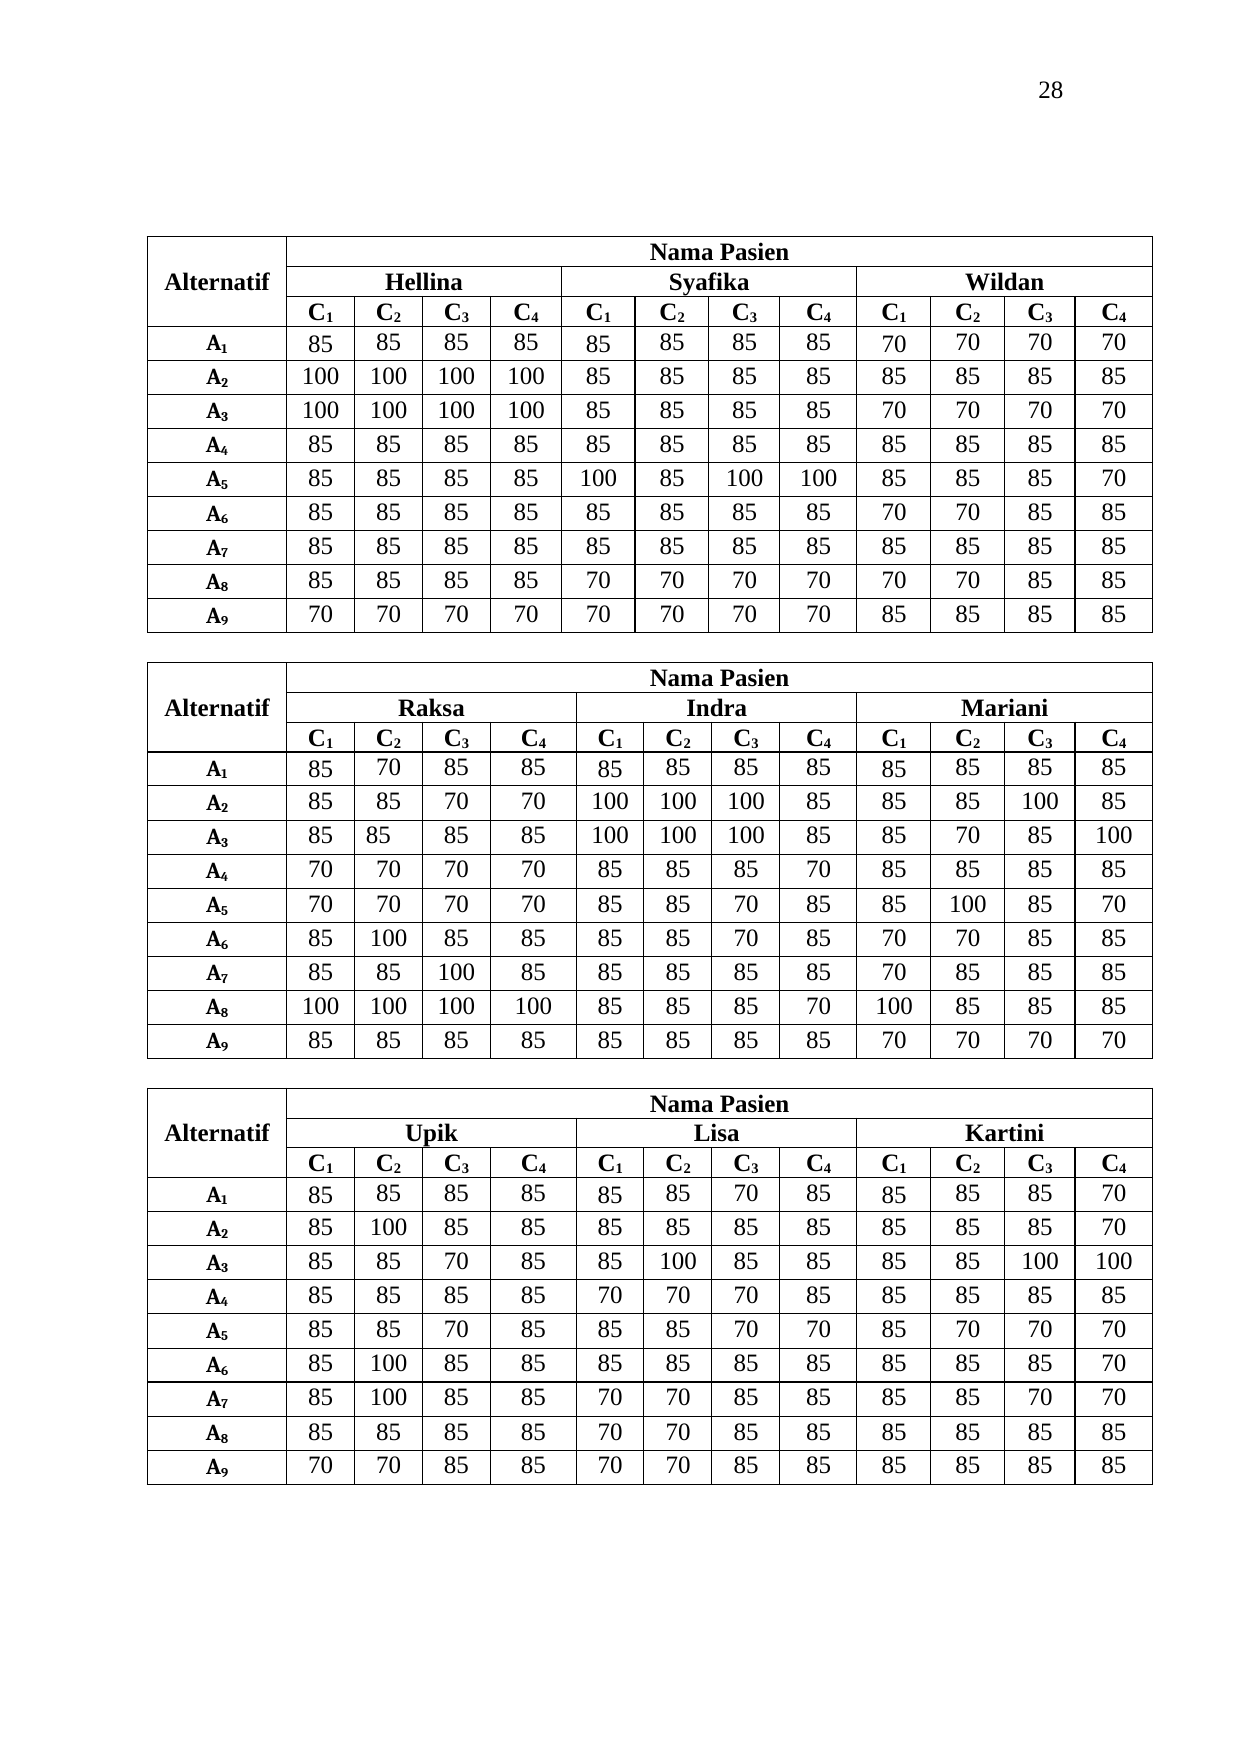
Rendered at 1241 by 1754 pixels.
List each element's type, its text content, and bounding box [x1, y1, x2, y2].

table_cell 85 [857, 531, 930, 564]
table_cell 70 [644, 1417, 711, 1449]
table_cell 100 [355, 1349, 422, 1381]
table_cell 85 [355, 497, 422, 530]
table_cell 85 [644, 889, 711, 922]
table_cell 85 [709, 429, 779, 462]
table_cell 85 [577, 1314, 643, 1347]
table_cell 85 [287, 429, 354, 462]
table_cell 70 [1076, 1025, 1152, 1058]
table_cell 85 [491, 957, 576, 990]
table_cell 85 [1076, 923, 1152, 956]
table_cell 85 [491, 821, 576, 853]
table_cell 85 [931, 1349, 1004, 1381]
table_cell 85 [712, 1349, 779, 1381]
table_cell 85 [857, 753, 930, 785]
table_cell 85 [491, 1349, 576, 1381]
table_cell 70 [1076, 1314, 1152, 1347]
table_cell 85 [857, 1383, 930, 1416]
table_cell 85 [644, 855, 711, 888]
table_cell 85 [423, 1178, 490, 1211]
table_cell 85 [931, 531, 1004, 564]
table_cell 100 [355, 361, 422, 394]
table_cell 100 [931, 889, 1004, 922]
table_cell 85 [423, 1025, 490, 1058]
table_cell 100 [355, 395, 422, 428]
table_cell 70 [355, 889, 422, 922]
table_cell 70 [1005, 395, 1074, 428]
table_cell 85 [423, 327, 490, 360]
table_cell 70 [491, 855, 576, 888]
table_cell Alternatif [148, 1089, 286, 1177]
table_cell 70 [1005, 1314, 1074, 1347]
table_cell C3 [712, 723, 779, 751]
table_cell 85 [287, 463, 354, 496]
table_cell 85 [636, 497, 708, 530]
table_cell 85 [931, 753, 1004, 785]
table_cell A1 [148, 753, 286, 785]
table_cell 100 [1005, 1246, 1074, 1279]
table_cell 70 [1076, 463, 1152, 496]
table_cell 85 [1076, 565, 1152, 598]
table_cell 85 [1076, 957, 1152, 990]
table_cell 70 [577, 1417, 643, 1449]
table_cell 70 [931, 1314, 1004, 1347]
table_cell C3 [1005, 723, 1074, 751]
table_cell 70 [1005, 1383, 1074, 1416]
table_cell 85 [644, 1314, 711, 1347]
table_cell Lisa [577, 1119, 856, 1147]
table_cell 85 [857, 889, 930, 922]
table_cell 85 [780, 1417, 856, 1449]
table_cell 85 [423, 497, 490, 530]
table_cell 85 [780, 531, 856, 564]
table_cell 70 [287, 855, 354, 888]
table_cell 85 [780, 361, 856, 394]
table_cell 85 [1005, 463, 1074, 496]
table_cell 85 [931, 1417, 1004, 1449]
table_cell 85 [931, 599, 1004, 632]
table_cell A3 [148, 395, 286, 428]
table_cell 85 [287, 327, 354, 360]
table_cell C2 [644, 723, 711, 751]
table_cell 85 [857, 599, 930, 632]
table_cell 85 [423, 463, 490, 496]
table_cell 85 [287, 753, 354, 785]
table_cell 85 [287, 1349, 354, 1381]
table_cell A7 [148, 957, 286, 990]
table_cell 85 [931, 429, 1004, 462]
table_cell 85 [857, 1246, 930, 1279]
table_cell 70 [287, 599, 354, 632]
table_cell 100 [355, 1212, 422, 1245]
table_cell 85 [780, 1280, 856, 1313]
table_cell 85 [287, 1280, 354, 1313]
table_cell 85 [1005, 1212, 1074, 1245]
table_cell 85 [857, 361, 930, 394]
table_cell 70 [780, 1314, 856, 1347]
table_cell 85 [491, 327, 561, 360]
table_cell 70 [562, 565, 634, 598]
table_cell 85 [644, 1212, 711, 1245]
table_cell 85 [857, 855, 930, 888]
table_cell A8 [148, 1417, 286, 1449]
table_cell 85 [1005, 565, 1074, 598]
table_cell 70 [1005, 327, 1074, 360]
table_cell 85 [577, 1025, 643, 1058]
table_cell 70 [712, 889, 779, 922]
table_cell 70 [577, 1383, 643, 1416]
table_cell 85 [644, 1349, 711, 1381]
table_cell 85 [577, 923, 643, 956]
table_cell C2 [644, 1148, 711, 1177]
table_cell Mariani [857, 693, 1152, 722]
table_cell 85 [287, 1025, 354, 1058]
table_cell 85 [709, 497, 779, 530]
table_cell 100 [355, 991, 422, 1024]
table_cell 85 [780, 1383, 856, 1416]
table_cell 85 [423, 429, 490, 462]
table_cell 85 [491, 497, 561, 530]
table_cell 85 [1005, 599, 1074, 632]
table_cell 85 [636, 463, 708, 496]
table_cell A6 [148, 1349, 286, 1381]
table_cell 85 [1005, 497, 1074, 530]
table_cell 85 [423, 1349, 490, 1381]
table_cell 70 [636, 565, 708, 598]
table_cell Wildan [857, 267, 1152, 296]
table_cell 85 [423, 1280, 490, 1313]
table_cell C2 [931, 1148, 1004, 1177]
table_cell 85 [287, 786, 354, 819]
table_cell 85 [644, 991, 711, 1024]
table_cell [147, 1059, 1152, 1088]
table_cell A6 [148, 923, 286, 956]
table_cell 85 [1005, 1178, 1074, 1211]
table_cell 85 [287, 1178, 354, 1211]
table_cell 85 [1005, 821, 1074, 853]
table_cell 70 [931, 565, 1004, 598]
table_cell 70 [780, 855, 856, 888]
table_cell 85 [780, 923, 856, 956]
table_cell 70 [1076, 1178, 1152, 1211]
table_cell C4 [780, 297, 856, 326]
table_cell 85 [644, 753, 711, 785]
table_cell 70 [423, 889, 490, 922]
table_cell 100 [644, 821, 711, 853]
table_cell 85 [857, 1280, 930, 1313]
table_cell C4 [1076, 297, 1152, 326]
table_cell 85 [931, 361, 1004, 394]
table_cell 85 [1076, 1417, 1152, 1449]
table_cell C3 [1005, 297, 1074, 326]
table_cell 70 [562, 599, 634, 632]
table_cell A7 [148, 1383, 286, 1416]
table_cell 85 [644, 957, 711, 990]
table_cell C4 [491, 723, 576, 751]
table_cell 100 [423, 395, 490, 428]
table_cell 85 [355, 531, 422, 564]
table_cell 85 [712, 753, 779, 785]
table_cell 85 [1005, 855, 1074, 888]
table_cell 85 [287, 1314, 354, 1347]
table_cell 100 [423, 991, 490, 1024]
table_cell 85 [423, 753, 490, 785]
table_cell 70 [423, 1314, 490, 1347]
table_cell 85 [287, 531, 354, 564]
table_cell 85 [1076, 855, 1152, 888]
table_cell 70 [1005, 1025, 1074, 1058]
table_cell 85 [1005, 889, 1074, 922]
table_cell 85 [780, 1025, 856, 1058]
table_cell 70 [644, 1383, 711, 1416]
table_cell 100 [1076, 821, 1152, 853]
table_cell 70 [709, 599, 779, 632]
table_cell 85 [577, 957, 643, 990]
table_cell A9 [148, 1451, 286, 1484]
table_cell 85 [577, 753, 643, 785]
table_cell 85 [287, 497, 354, 530]
table_cell 100 [857, 991, 930, 1024]
table_cell 85 [709, 361, 779, 394]
table_cell 70 [712, 1314, 779, 1347]
table_cell 85 [491, 565, 561, 598]
table_cell 100 [491, 991, 576, 1024]
table_cell 85 [491, 1417, 576, 1449]
table_cell 85 [636, 395, 708, 428]
table_cell C2 [931, 297, 1004, 326]
table_cell C4 [780, 723, 856, 751]
table_cell A1 [148, 1178, 286, 1211]
table_cell 85 [1076, 599, 1152, 632]
table_cell A4 [148, 429, 286, 462]
table_cell 85 [1076, 753, 1152, 785]
table_cell 85 [712, 1025, 779, 1058]
table_cell 100 [712, 821, 779, 853]
table_cell 85 [562, 361, 634, 394]
table_cell C1 [577, 1148, 643, 1177]
table_cell C1 [287, 1148, 354, 1177]
table_header Nama Pasien [287, 237, 1152, 266]
table_cell 85 [1005, 991, 1074, 1024]
table_cell 100 [644, 1246, 711, 1279]
table_cell 70 [931, 497, 1004, 530]
table_cell 70 [1076, 395, 1152, 428]
table_cell 85 [423, 821, 490, 853]
table_cell 85 [709, 327, 779, 360]
table_cell C1 [857, 297, 930, 326]
table_cell 85 [780, 1246, 856, 1279]
table_cell 70 [712, 923, 779, 956]
table_cell C3 [712, 1148, 779, 1177]
table_cell 100 [491, 361, 561, 394]
table_cell 85 [636, 531, 708, 564]
table_cell 85 [562, 497, 634, 530]
table_cell 85 [577, 855, 643, 888]
table_cell C3 [423, 723, 490, 751]
table_cell 85 [857, 429, 930, 462]
table_cell 85 [287, 923, 354, 956]
table_cell 100 [423, 957, 490, 990]
table_cell 70 [780, 565, 856, 598]
table_cell 85 [1005, 957, 1074, 990]
table_cell 85 [857, 1178, 930, 1211]
table_cell 85 [423, 1212, 490, 1245]
table_cell 85 [423, 1451, 490, 1484]
table_cell 85 [1005, 429, 1074, 462]
table_cell 85 [780, 957, 856, 990]
table_cell A5 [148, 889, 286, 922]
table_cell A4 [148, 855, 286, 888]
table_cell 85 [423, 1383, 490, 1416]
table_cell 70 [636, 599, 708, 632]
table_cell 70 [1076, 327, 1152, 360]
table_cell 85 [491, 1280, 576, 1313]
table_cell 85 [491, 1178, 576, 1211]
table_cell 85 [780, 889, 856, 922]
table_cell 85 [644, 923, 711, 956]
table_cell 70 [491, 786, 576, 819]
table_cell 70 [577, 1280, 643, 1313]
table_cell 85 [857, 821, 930, 853]
table_cell 85 [562, 531, 634, 564]
table_cell 85 [712, 1451, 779, 1484]
table_cell 85 [355, 1314, 422, 1347]
table_cell 85 [780, 1178, 856, 1211]
table_cell 85 [491, 531, 561, 564]
table_cell C1 [562, 297, 634, 326]
table_cell 85 [931, 1383, 1004, 1416]
table_cell 85 [1076, 1280, 1152, 1313]
table_cell 100 [709, 463, 779, 496]
table_cell 85 [562, 429, 634, 462]
table_cell 70 [712, 1280, 779, 1313]
table_cell 85 [577, 1212, 643, 1245]
table_cell 85 [709, 395, 779, 428]
table_cell A5 [148, 1314, 286, 1347]
table_cell 85 [780, 786, 856, 819]
table_cell 85 [931, 1178, 1004, 1211]
table_cell 85 [1076, 531, 1152, 564]
table_cell 85 [1005, 531, 1074, 564]
table_cell Upik [287, 1119, 576, 1147]
table_cell 70 [355, 1451, 422, 1484]
table_cell 85 [1076, 991, 1152, 1024]
table_cell 85 [712, 855, 779, 888]
table_cell 85 [931, 957, 1004, 990]
table_cell 70 [423, 786, 490, 819]
table_cell 85 [1005, 361, 1074, 394]
table_cell 85 [931, 1451, 1004, 1484]
table_cell A4 [148, 1280, 286, 1313]
table_cell Syafika [562, 267, 856, 296]
table_cell 100 [287, 361, 354, 394]
table_cell C1 [857, 723, 930, 751]
table_cell 85 [355, 821, 422, 853]
table_cell C3 [709, 297, 779, 326]
table_cell 85 [709, 531, 779, 564]
table_cell 85 [287, 821, 354, 853]
table_cell 85 [491, 1212, 576, 1245]
table_cell 70 [931, 1025, 1004, 1058]
table_cell 100 [287, 395, 354, 428]
table_header Alternatif [148, 237, 286, 326]
table_cell 70 [857, 1025, 930, 1058]
table_cell 85 [712, 1212, 779, 1245]
table_cell 100 [355, 1383, 422, 1416]
table_cell 85 [644, 1025, 711, 1058]
table_cell 70 [857, 327, 930, 360]
table_cell 85 [355, 1178, 422, 1211]
table_cell 85 [355, 565, 422, 598]
table_cell 100 [712, 786, 779, 819]
table_cell 100 [423, 361, 490, 394]
table_cell [147, 633, 1152, 662]
table_cell 85 [355, 327, 422, 360]
table_cell C2 [636, 297, 708, 326]
table_cell 85 [355, 957, 422, 990]
table_cell 70 [491, 599, 561, 632]
table_cell C2 [931, 723, 1004, 751]
table_cell C3 [1005, 1148, 1074, 1177]
table_cell C2 [355, 1148, 422, 1177]
table_cell 100 [491, 395, 561, 428]
table_cell 85 [780, 1349, 856, 1381]
table_cell 70 [287, 1451, 354, 1484]
table_cell 85 [636, 327, 708, 360]
table_cell 70 [931, 923, 1004, 956]
table_cell 85 [780, 1451, 856, 1484]
table_cell 100 [355, 923, 422, 956]
table_cell 85 [1005, 1349, 1074, 1381]
table_cell 85 [491, 429, 561, 462]
table_cell 100 [577, 786, 643, 819]
table_cell 70 [857, 565, 930, 598]
table_cell 70 [355, 855, 422, 888]
table_cell 70 [931, 327, 1004, 360]
table_cell 85 [423, 1417, 490, 1449]
table_cell 85 [1076, 361, 1152, 394]
table_cell C4 [491, 297, 561, 326]
table_cell 85 [491, 1451, 576, 1484]
table_cell 85 [780, 821, 856, 853]
table_cell 70 [857, 395, 930, 428]
table_cell 70 [712, 1178, 779, 1211]
table_cell A5 [148, 463, 286, 496]
table_cell 70 [857, 923, 930, 956]
table_cell C3 [423, 297, 490, 326]
table_cell 100 [562, 463, 634, 496]
table_cell 70 [644, 1451, 711, 1484]
table_cell A2 [148, 361, 286, 394]
table_cell 85 [636, 361, 708, 394]
table_cell 85 [712, 991, 779, 1024]
table_cell 85 [577, 1246, 643, 1279]
table_cell 70 [644, 1280, 711, 1313]
table_cell 85 [287, 1212, 354, 1245]
table_cell 70 [931, 821, 1004, 853]
table_cell C1 [857, 1148, 930, 1177]
table_cell 85 [931, 991, 1004, 1024]
table_cell A3 [148, 1246, 286, 1279]
table_cell 85 [1005, 1451, 1074, 1484]
table_cell A9 [148, 599, 286, 632]
table_cell 85 [931, 1212, 1004, 1245]
table_cell 85 [1076, 429, 1152, 462]
table_cell 85 [1076, 786, 1152, 819]
table_cell 70 [857, 957, 930, 990]
table_cell 85 [1076, 1451, 1152, 1484]
table_cell C4 [1076, 723, 1152, 751]
table_cell A9 [148, 1025, 286, 1058]
table_cell 85 [287, 565, 354, 598]
table_cell 85 [1076, 497, 1152, 530]
table_cell 85 [780, 753, 856, 785]
table_cell 85 [423, 565, 490, 598]
table_cell A7 [148, 531, 286, 564]
table_cell C1 [287, 297, 354, 326]
table_cell 70 [491, 889, 576, 922]
table_cell Nama Pasien [287, 663, 1152, 692]
table_cell 85 [577, 1178, 643, 1211]
table_cell Nama Pasien [287, 1089, 1152, 1117]
table_cell 70 [1076, 889, 1152, 922]
table_cell 85 [355, 463, 422, 496]
table_cell C4 [491, 1148, 576, 1177]
table_cell Raksa [287, 693, 576, 722]
table_cell 85 [857, 463, 930, 496]
table_cell 85 [491, 753, 576, 785]
table_cell 100 [1076, 1246, 1152, 1279]
table_cell 85 [644, 1178, 711, 1211]
table_cell 70 [423, 855, 490, 888]
table_cell 70 [709, 565, 779, 598]
table_cell 70 [355, 599, 422, 632]
table_cell Kartini [857, 1119, 1152, 1147]
table_cell 85 [931, 463, 1004, 496]
table_cell 85 [287, 957, 354, 990]
table_cell 85 [857, 786, 930, 819]
table_cell 85 [712, 957, 779, 990]
table_cell 85 [491, 463, 561, 496]
table_cell 85 [491, 1025, 576, 1058]
table_cell 85 [562, 327, 634, 360]
table_cell 70 [423, 1246, 490, 1279]
table_cell 85 [857, 1314, 930, 1347]
table_cell C2 [355, 723, 422, 751]
table_cell C2 [355, 297, 422, 326]
table_cell A3 [148, 821, 286, 853]
table_cell 85 [636, 429, 708, 462]
table_cell 85 [287, 1383, 354, 1416]
table_cell 85 [577, 1349, 643, 1381]
table_cell 85 [577, 889, 643, 922]
table_cell 85 [712, 1383, 779, 1416]
table_cell 85 [931, 1246, 1004, 1279]
table_cell 85 [1005, 1417, 1074, 1449]
table_cell 70 [931, 395, 1004, 428]
table_cell 85 [355, 1280, 422, 1313]
table_cell Hellina [287, 267, 561, 296]
table_cell Indra [577, 693, 856, 722]
table_cell C4 [780, 1148, 856, 1177]
table_cell C1 [287, 723, 354, 751]
table_cell 85 [287, 1246, 354, 1279]
table_cell 85 [931, 1280, 1004, 1313]
table_cell 100 [780, 463, 856, 496]
table_cell 70 [287, 889, 354, 922]
table_cell 85 [1005, 1280, 1074, 1313]
table_cell 70 [1076, 1349, 1152, 1381]
table_cell 100 [644, 786, 711, 819]
table_cell 85 [355, 1246, 422, 1279]
table_cell C4 [1076, 1148, 1152, 1177]
table_cell A6 [148, 497, 286, 530]
table_cell 85 [491, 1383, 576, 1416]
table_cell 85 [780, 429, 856, 462]
table_cell 100 [577, 821, 643, 853]
table_cell 85 [355, 1025, 422, 1058]
table_cell 85 [1005, 923, 1074, 956]
table_cell 85 [423, 531, 490, 564]
table_cell 70 [577, 1451, 643, 1484]
table_cell 85 [780, 1212, 856, 1245]
table_cell 70 [857, 497, 930, 530]
table_cell A1 [148, 327, 286, 360]
table_cell A2 [148, 1212, 286, 1245]
table_cell 85 [857, 1212, 930, 1245]
table_cell 85 [780, 327, 856, 360]
table_cell 85 [857, 1417, 930, 1449]
table_cell A2 [148, 786, 286, 819]
table_cell C3 [423, 1148, 490, 1177]
table_cell 85 [287, 1417, 354, 1449]
table_cell 70 [780, 599, 856, 632]
table_cell A8 [148, 565, 286, 598]
table_cell 85 [423, 923, 490, 956]
table_cell 85 [355, 1417, 422, 1449]
table_cell 100 [287, 991, 354, 1024]
table_cell 85 [780, 395, 856, 428]
table_cell 70 [780, 991, 856, 1024]
table_cell 85 [355, 429, 422, 462]
table_cell 85 [577, 991, 643, 1024]
table_cell 85 [491, 923, 576, 956]
table_cell Alternatif [148, 663, 286, 751]
table_cell 85 [1005, 753, 1074, 785]
table_cell C1 [577, 723, 643, 751]
table_cell 85 [931, 786, 1004, 819]
table_cell A8 [148, 991, 286, 1024]
table_cell 85 [712, 1246, 779, 1279]
table_cell 85 [491, 1314, 576, 1347]
table_cell 85 [712, 1417, 779, 1449]
table_cell 70 [355, 753, 422, 785]
table_cell 85 [355, 786, 422, 819]
table_cell 85 [931, 855, 1004, 888]
table_cell 85 [857, 1451, 930, 1484]
table_cell 70 [423, 599, 490, 632]
table_cell 70 [1076, 1383, 1152, 1416]
table_cell 85 [562, 395, 634, 428]
table_cell 100 [1005, 786, 1074, 819]
table_cell 85 [780, 497, 856, 530]
table_cell 85 [857, 1349, 930, 1381]
table_cell 70 [1076, 1212, 1152, 1245]
table_cell 85 [491, 1246, 576, 1279]
